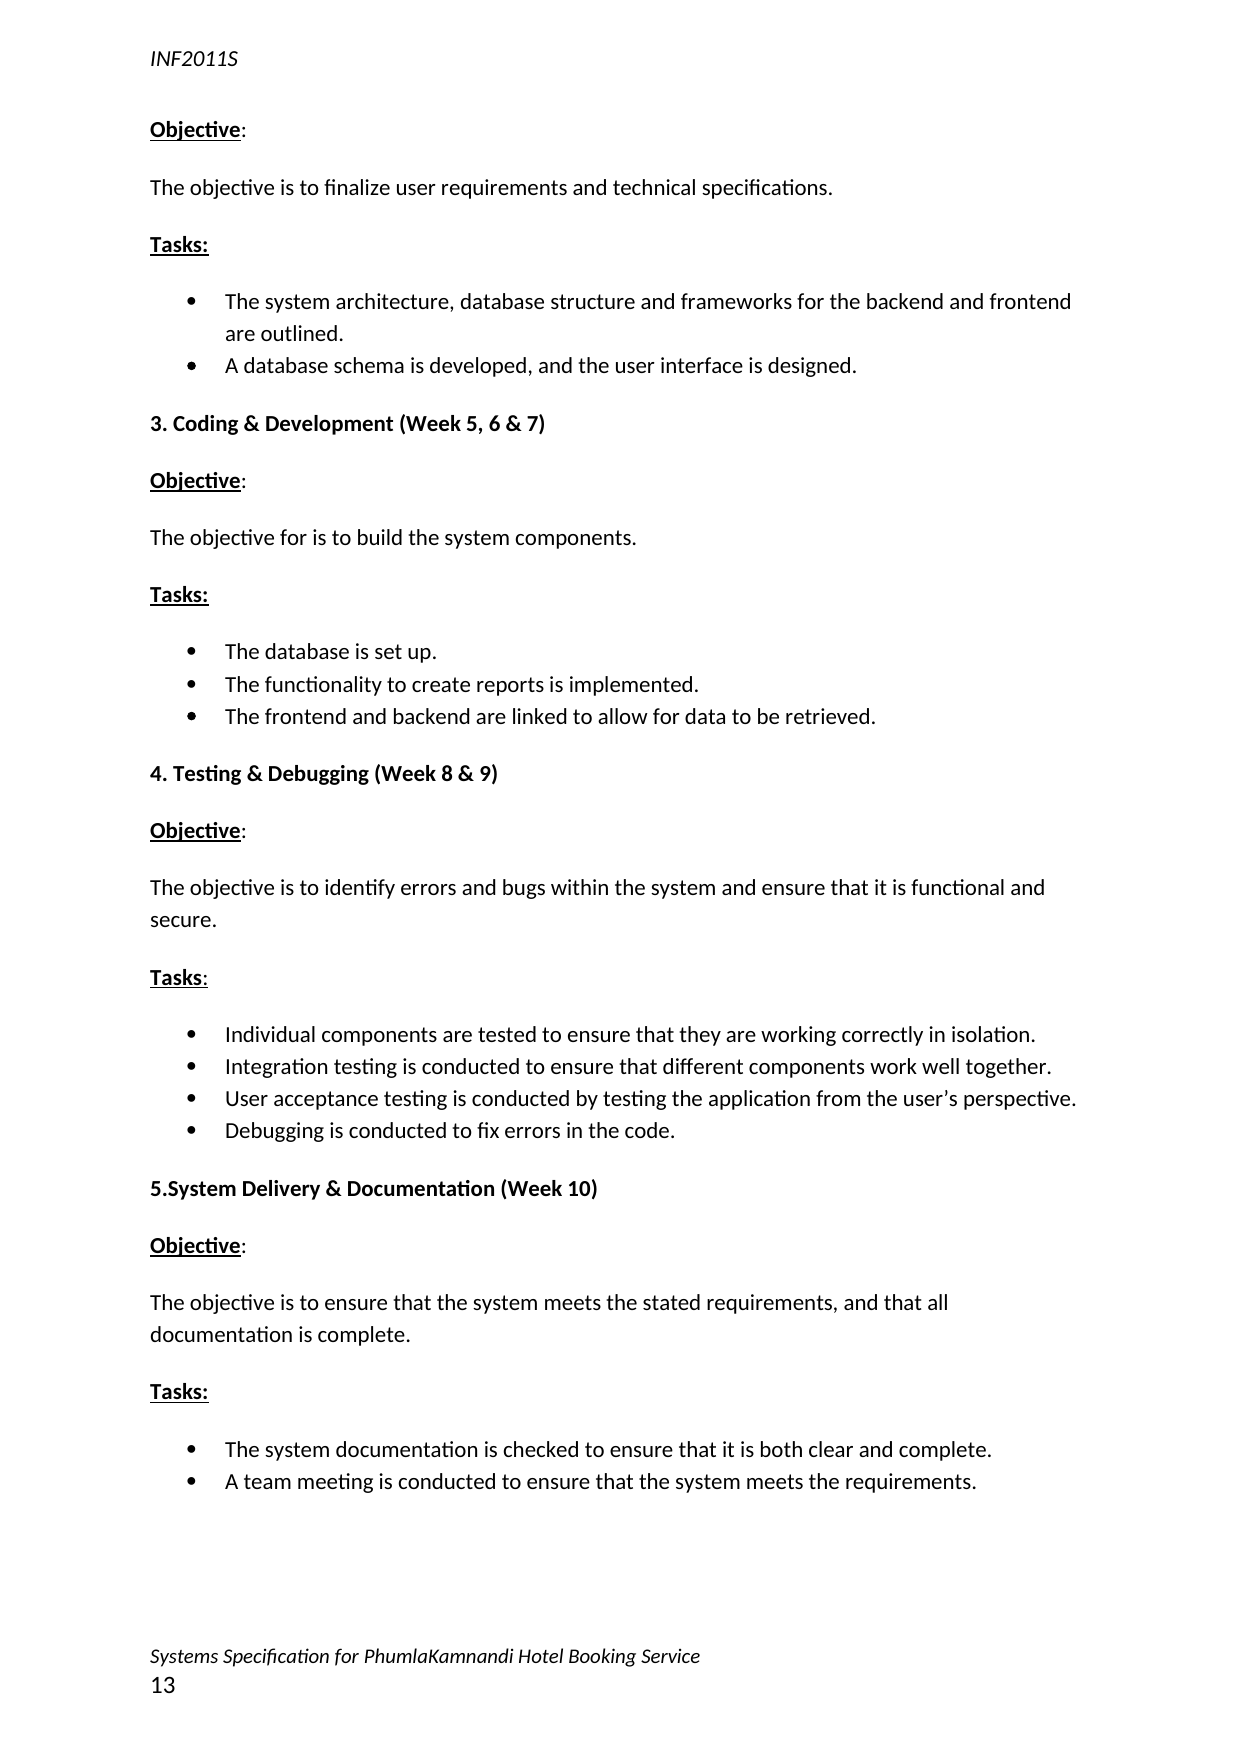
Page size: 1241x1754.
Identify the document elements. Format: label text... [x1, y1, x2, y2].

list The system architecture, database structure and frameworks for the backend and frontend are outlined. [187, 287, 1090, 347]
list A database schema is developed, and the user interface is designed. [187, 352, 1090, 379]
text 4. Testing & Debugging (Week 8 & 9) [150, 759, 1090, 787]
text The objective is to ensure that the system meets the stated requirements, and that all documentation is complete. [150, 1288, 1090, 1348]
text 5.System Delivery & Documentation (Week 10) [150, 1174, 1090, 1202]
text The objective for is to build the system components. [150, 523, 1090, 551]
list The database is set up. [187, 637, 1090, 666]
list User acceptance testing is conducted by testing the application from the user’s perspective. [187, 1084, 1090, 1112]
text Objective: [150, 466, 1090, 494]
text Tasks: [150, 963, 1090, 991]
text Tasks: [150, 580, 1090, 608]
text Tasks: [150, 1377, 1090, 1406]
text Objective: [150, 116, 1090, 144]
text Objective: [150, 816, 1090, 844]
list The frontend and backend are linked to allow for data to be retrieved. [187, 702, 1090, 730]
text The objective is to identify errors and bugs within the system and ensure that it is functional and secure. [150, 873, 1090, 934]
list Debugging is conducted to fix errors in the code. [187, 1117, 1090, 1144]
list A team meeting is conducted to ensure that the system meets the requirements. [187, 1467, 1090, 1495]
list Individual components are tested to ensure that they are working correctly in isolation. [187, 1020, 1090, 1048]
text The objective is to finalize user requirements and technical specifications. [150, 173, 1090, 201]
text 3. Coding & Development (Week 5, 6 & 7) [150, 409, 1090, 437]
text Objective: [150, 1231, 1090, 1259]
list The functionality to create reports is implemented. [187, 670, 1090, 698]
list The system documentation is checked to ensure that it is both clear and complete. [187, 1435, 1090, 1463]
list Integration testing is conducted to ensure that different components work well together. [187, 1052, 1090, 1080]
text Tasks: [150, 230, 1090, 258]
